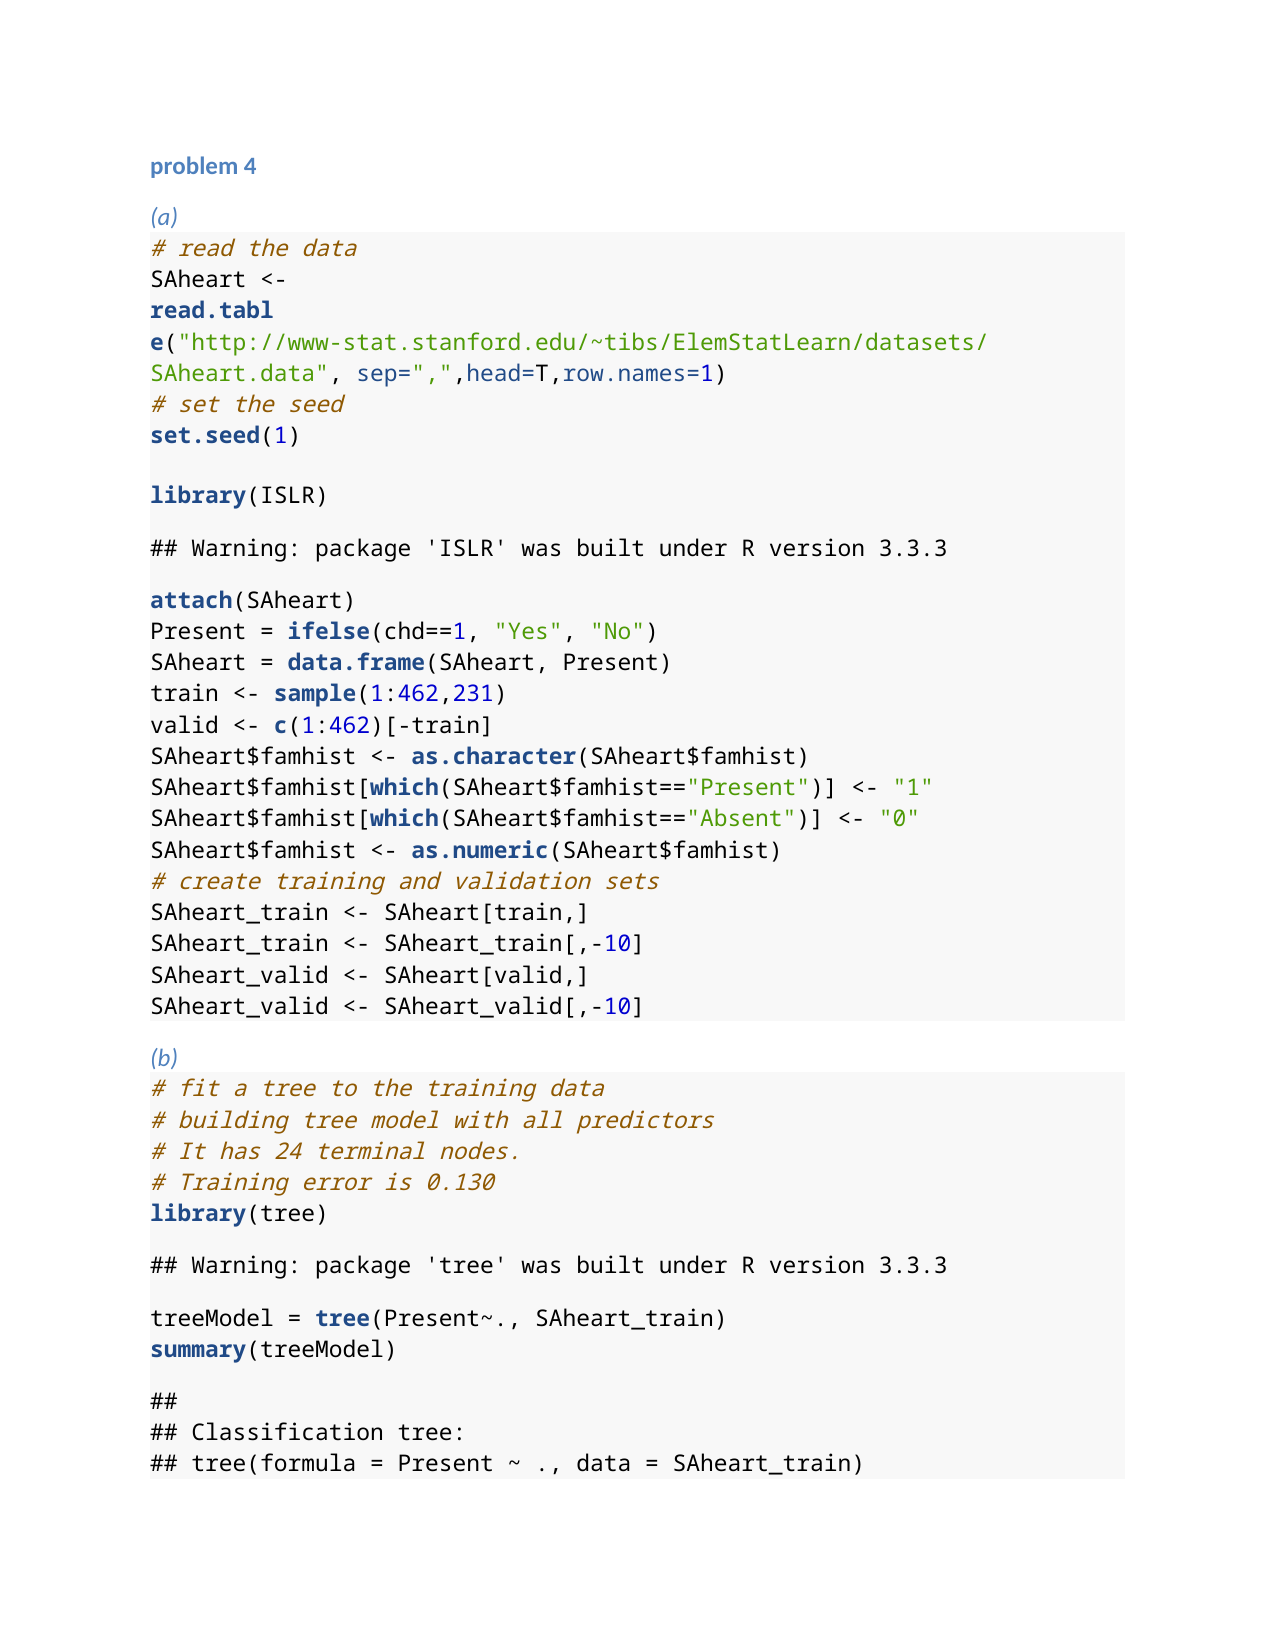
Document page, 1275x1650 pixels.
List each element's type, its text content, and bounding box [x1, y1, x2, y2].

text # fit a tree to the training data # building tree model with all predictors # It has 24 terminal nodes. # Training error is 0.130 library(tree) [150, 1072, 1125, 1229]
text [150, 1385, 1125, 1479]
subtitle (b) [150, 1042, 1125, 1072]
subtitle problem 4 [150, 150, 1125, 181]
subtitle (a) [150, 201, 1125, 232]
text ## Warning: package 'ISLR' was built under R version 3.3.3 [150, 531, 1125, 563]
text attach(SAheart) Present = ifelse(chd==1, "Yes", "No") SAheart = data.frame(SAheart, Present) train <- sample(1:462,231) valid <- c(1:462)[-train] SAheart$famhist <- as.character(SAheart$famhist) SAheart$famhist[which(SAheart$famhist=="Present")] <- "1" SAheart$famhist[which(SAheart$famhist=="Absent")] <- "0" SAheart$famhist <- as.numeric(SAheart$famhist) # create training and validation sets SAheart_train <- SAheart[train,] SAheart_train <- SAheart_train[,-10] SAheart_valid <- SAheart[valid,] SAheart_valid <- SAheart_valid[,-10] [150, 583, 1125, 1021]
text ## Warning: package 'tree' was built under R version 3.3.3 [150, 1249, 1125, 1281]
text treeModel = tree(Present~., SAheart_train) summary(treeModel) [397, 1302, 1125, 1364]
text # read the data SAheart <- read.table("http://www-stat.stanford.edu/~tibs/ElemStatLearn/datasets/SAheart.data", sep=",",head=T,row.names=1) # set the seed set.seed(1) library(ISLR) [150, 232, 1125, 511]
